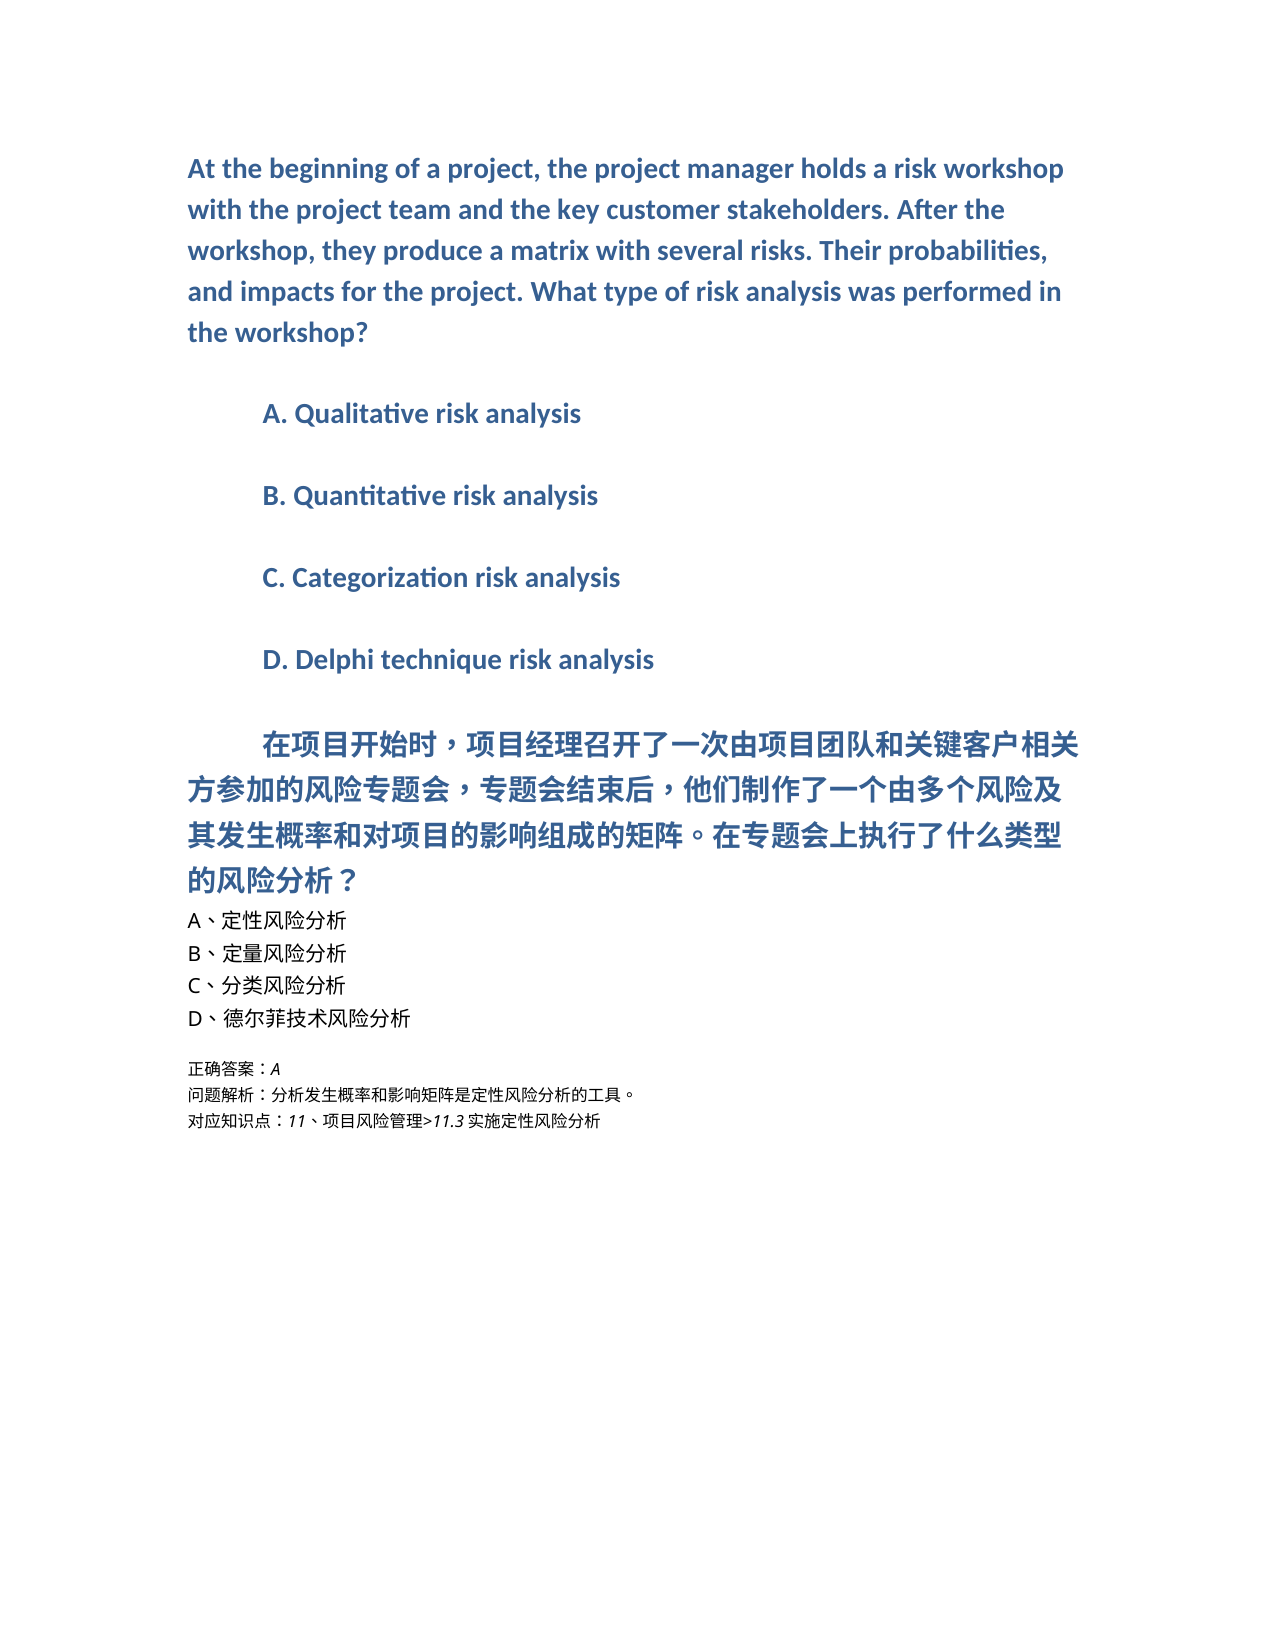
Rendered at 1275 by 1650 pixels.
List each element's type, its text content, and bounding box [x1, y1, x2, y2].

text A、定性风险分析 B、定量风险分析 C、分类风险分析 D、德尔菲技术风险分析 [187, 906, 1087, 1032]
text 正确答案：A 问题解析：分析发生概率和影响矩阵是定性风险分析的工具。 对应知识点：11、项目风险管理>11.3实施定性风险分析 [187, 1057, 1087, 1132]
subtitle At the beginning of a project, the project manager holds a risk workshop with the project team and the key customer stakeholders. After the workshop, they produce a matrix with several risks. Their probabilities, and impacts for the project. What type of risk analysis was performed in the workshop? A. Qualitative risk analysis B. Quantitative risk analysis C. Categorization risk analysis D. Delphi technique risk analysis 在项目开始时，项目经理召开了一次由项目团队和关键客户相关方参加的风险专题会，专题会结束后，他们制作了一个由多个风险及其发生概率和对项目的影响组成的矩阵。在专题会上执行了什么类型的风险分析？ [187, 150, 1087, 900]
